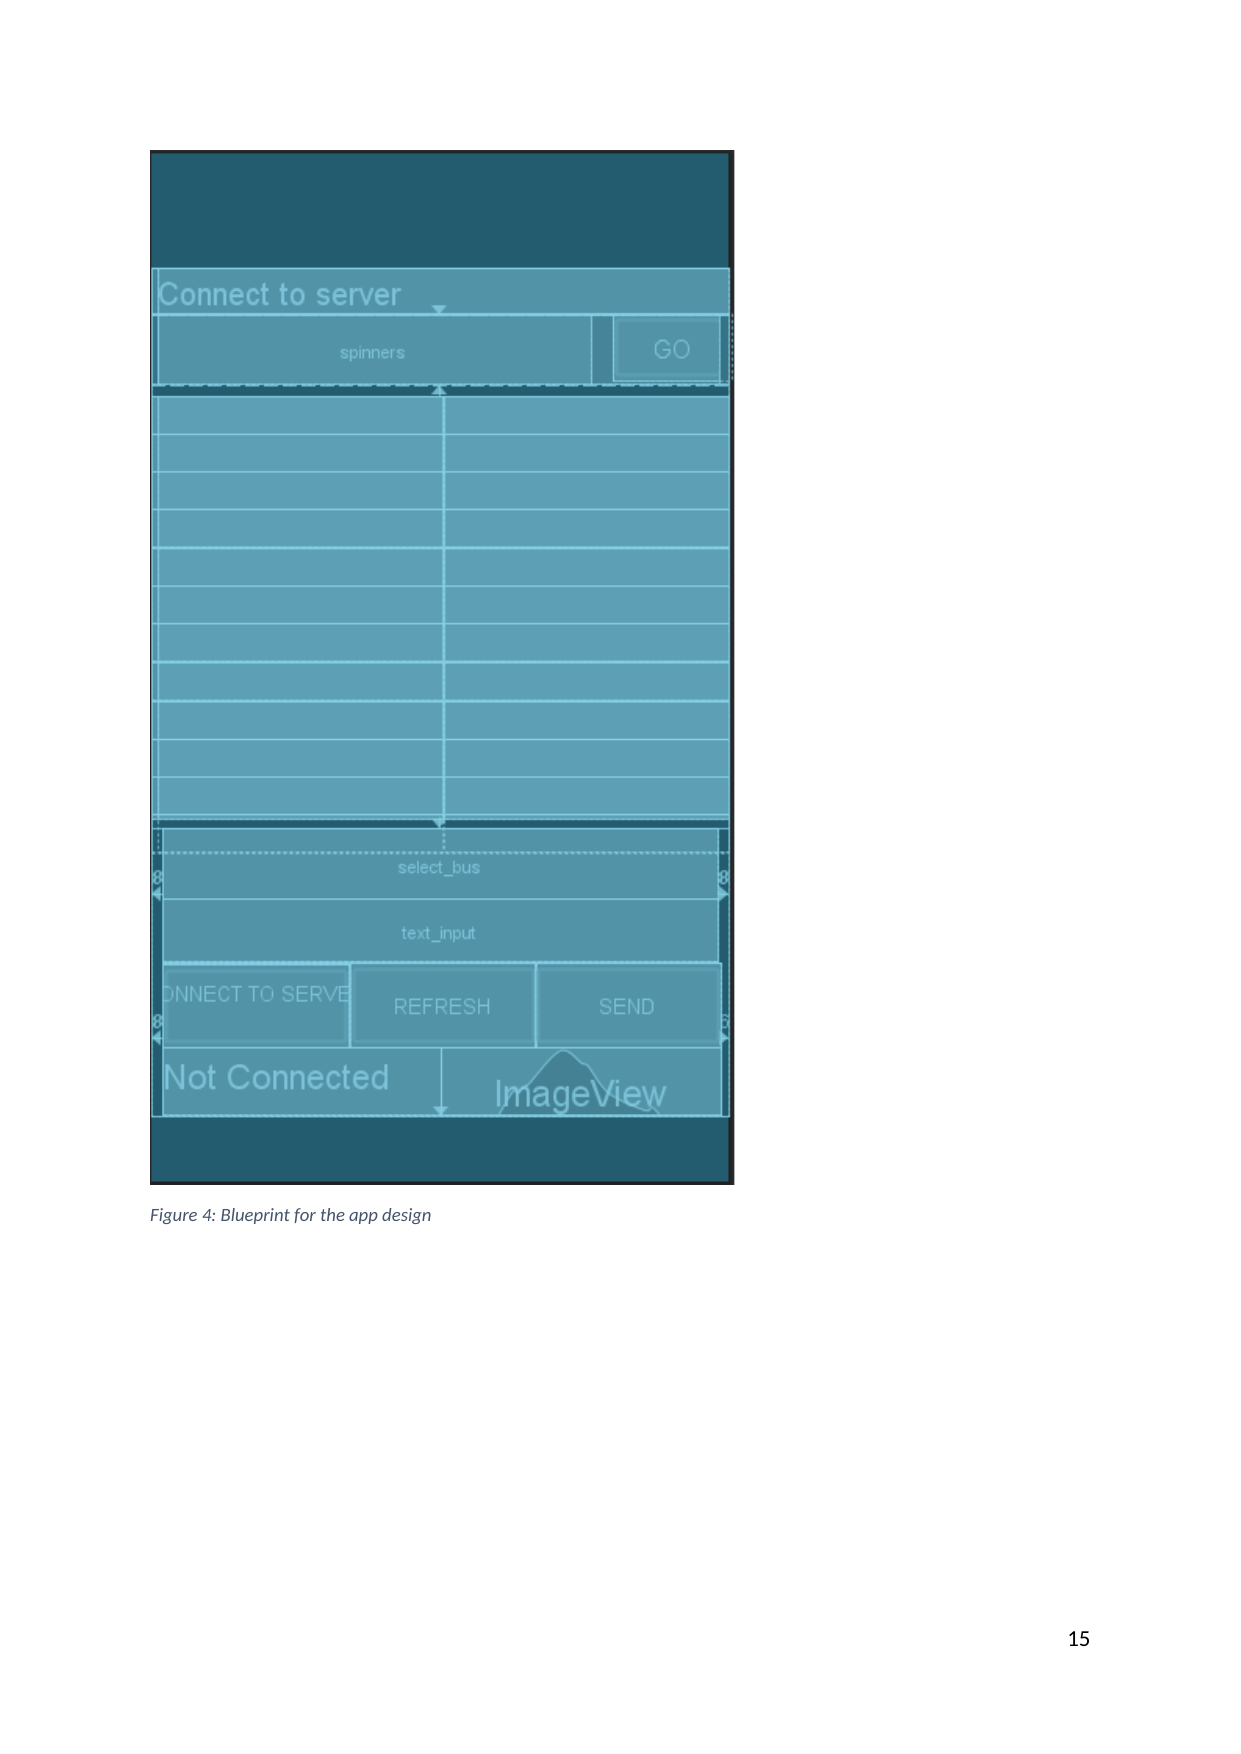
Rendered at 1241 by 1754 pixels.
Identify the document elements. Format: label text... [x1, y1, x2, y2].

text Figure 4: Blueprint for the app design [150, 1203, 1090, 1226]
picture [150, 150, 735, 1185]
